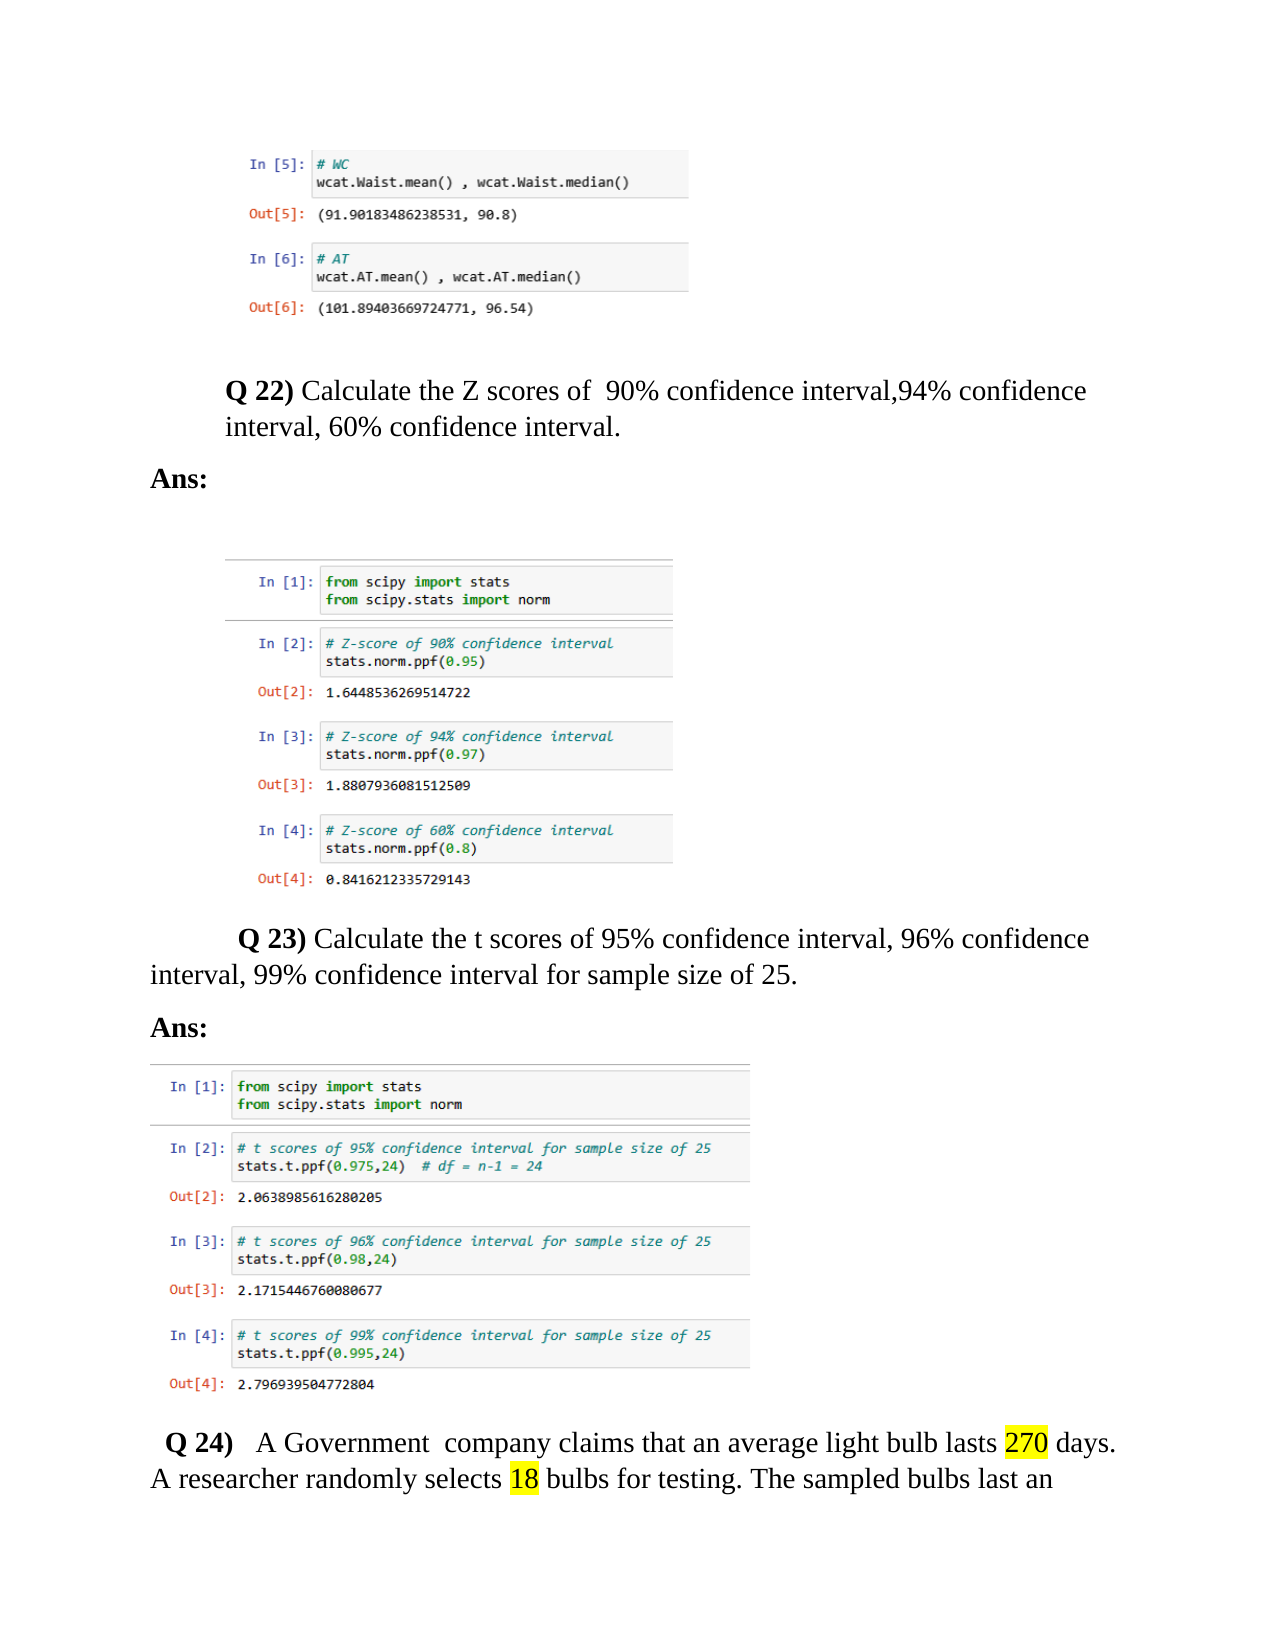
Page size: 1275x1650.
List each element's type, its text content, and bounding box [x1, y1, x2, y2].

picture [225, 550, 673, 902]
picture [150, 1062, 750, 1407]
picture [225, 150, 689, 335]
text Ans: [150, 462, 1125, 495]
list Q 22) Calculate the Z scores of 90% confidence interval,94% confidence interval, 60% confidence interval. [225, 373, 1125, 442]
text Ans: [150, 1010, 1125, 1043]
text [150, 1425, 1125, 1495]
text Q 23) Calculate the t scores of 95% confidence interval, 96% confidence interval, 99% confidence interval for sample size of 25. [150, 921, 1125, 991]
